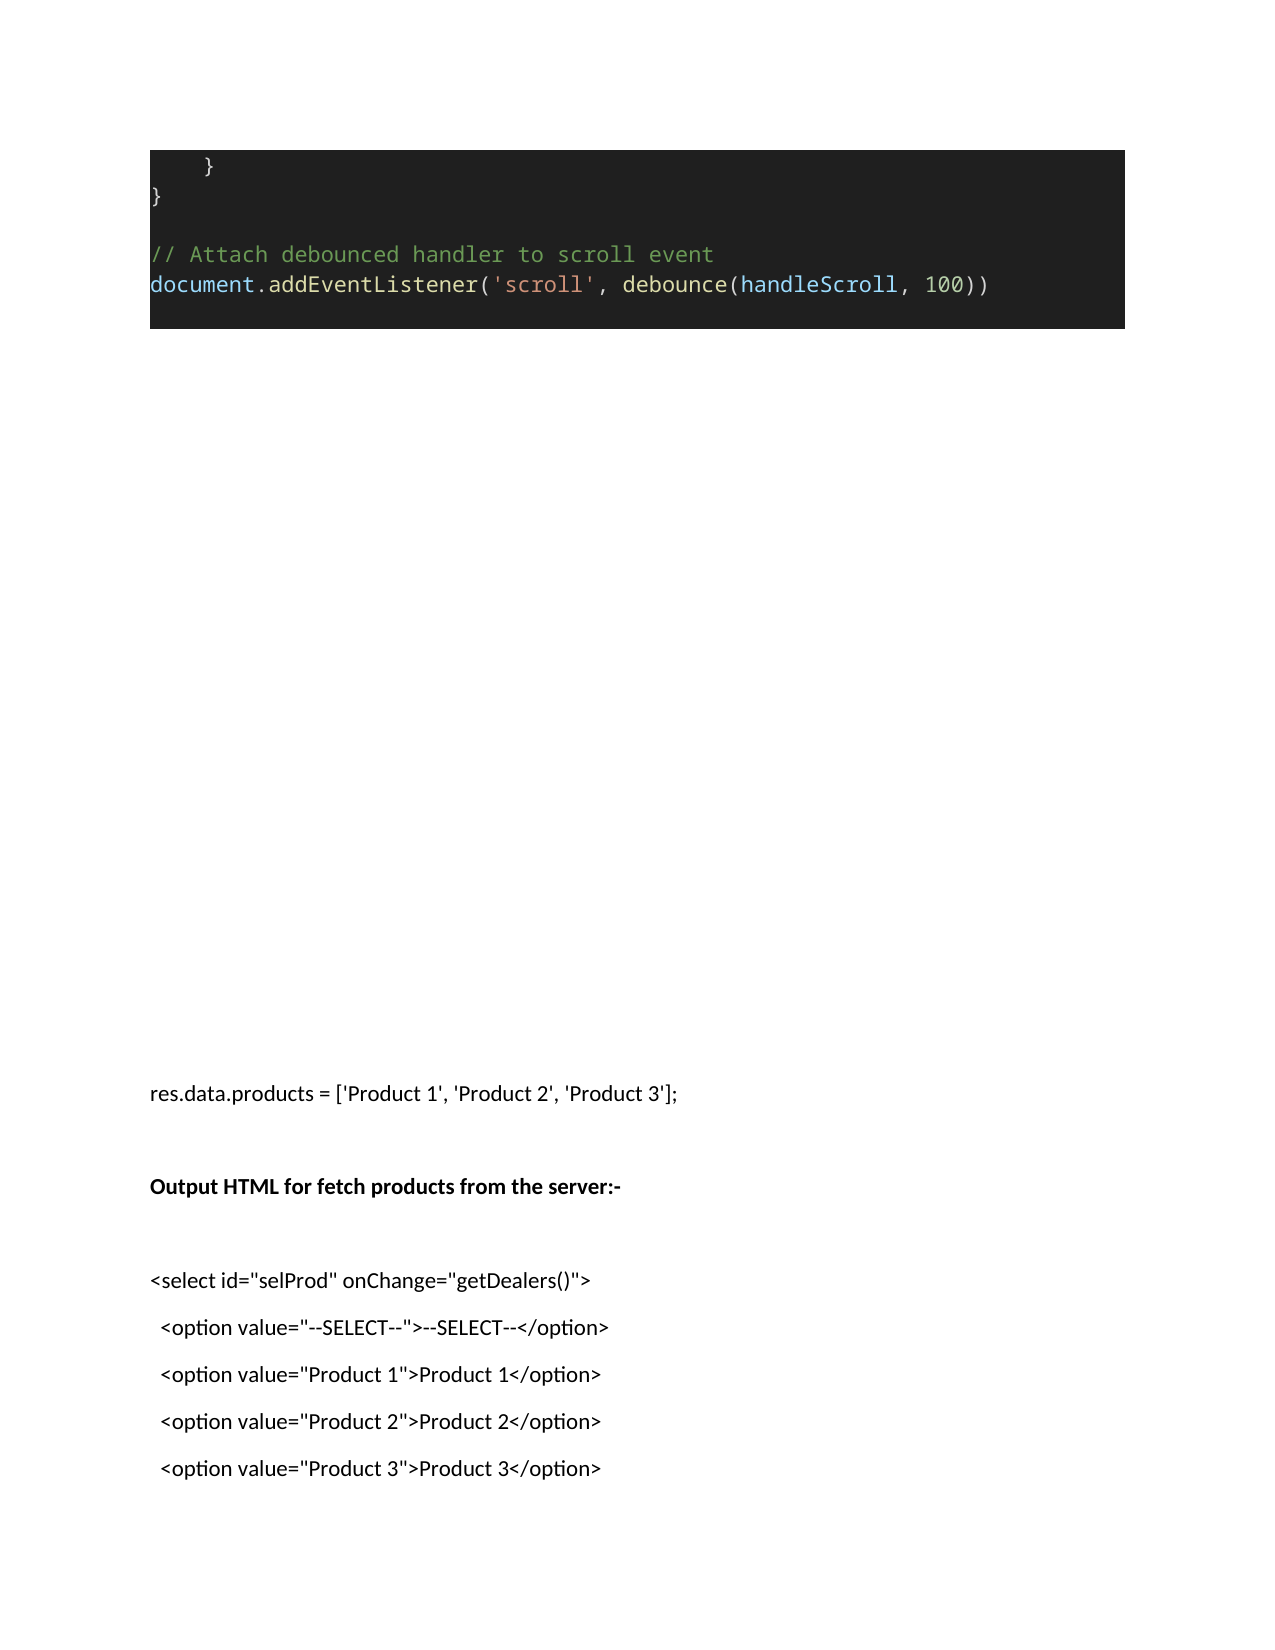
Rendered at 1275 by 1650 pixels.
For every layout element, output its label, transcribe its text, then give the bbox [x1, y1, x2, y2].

text <option value="--SELECT--">--SELECT--</option> [150, 1313, 1125, 1341]
text <option value="Product 3">Product 3</option> [150, 1454, 1125, 1482]
text <option value="Product 2">Product 2</option> [150, 1407, 1125, 1435]
text // Attach debounced handler to scroll event [150, 239, 1125, 269]
text Output HTML for fetch products from the server:- [150, 1172, 1125, 1201]
text res.data.products = ['Product 1', 'Product 2', 'Product 3']; [150, 1079, 1125, 1107]
text <select id="selProd" onChange="getDealers()"> [150, 1266, 1125, 1294]
text document.addEventListener('scroll', debounce(handleScroll, 100)) [150, 269, 1125, 299]
text <option value="Product 1">Product 1</option> [150, 1360, 1125, 1388]
text } [150, 180, 1125, 209]
text } [150, 150, 1125, 180]
